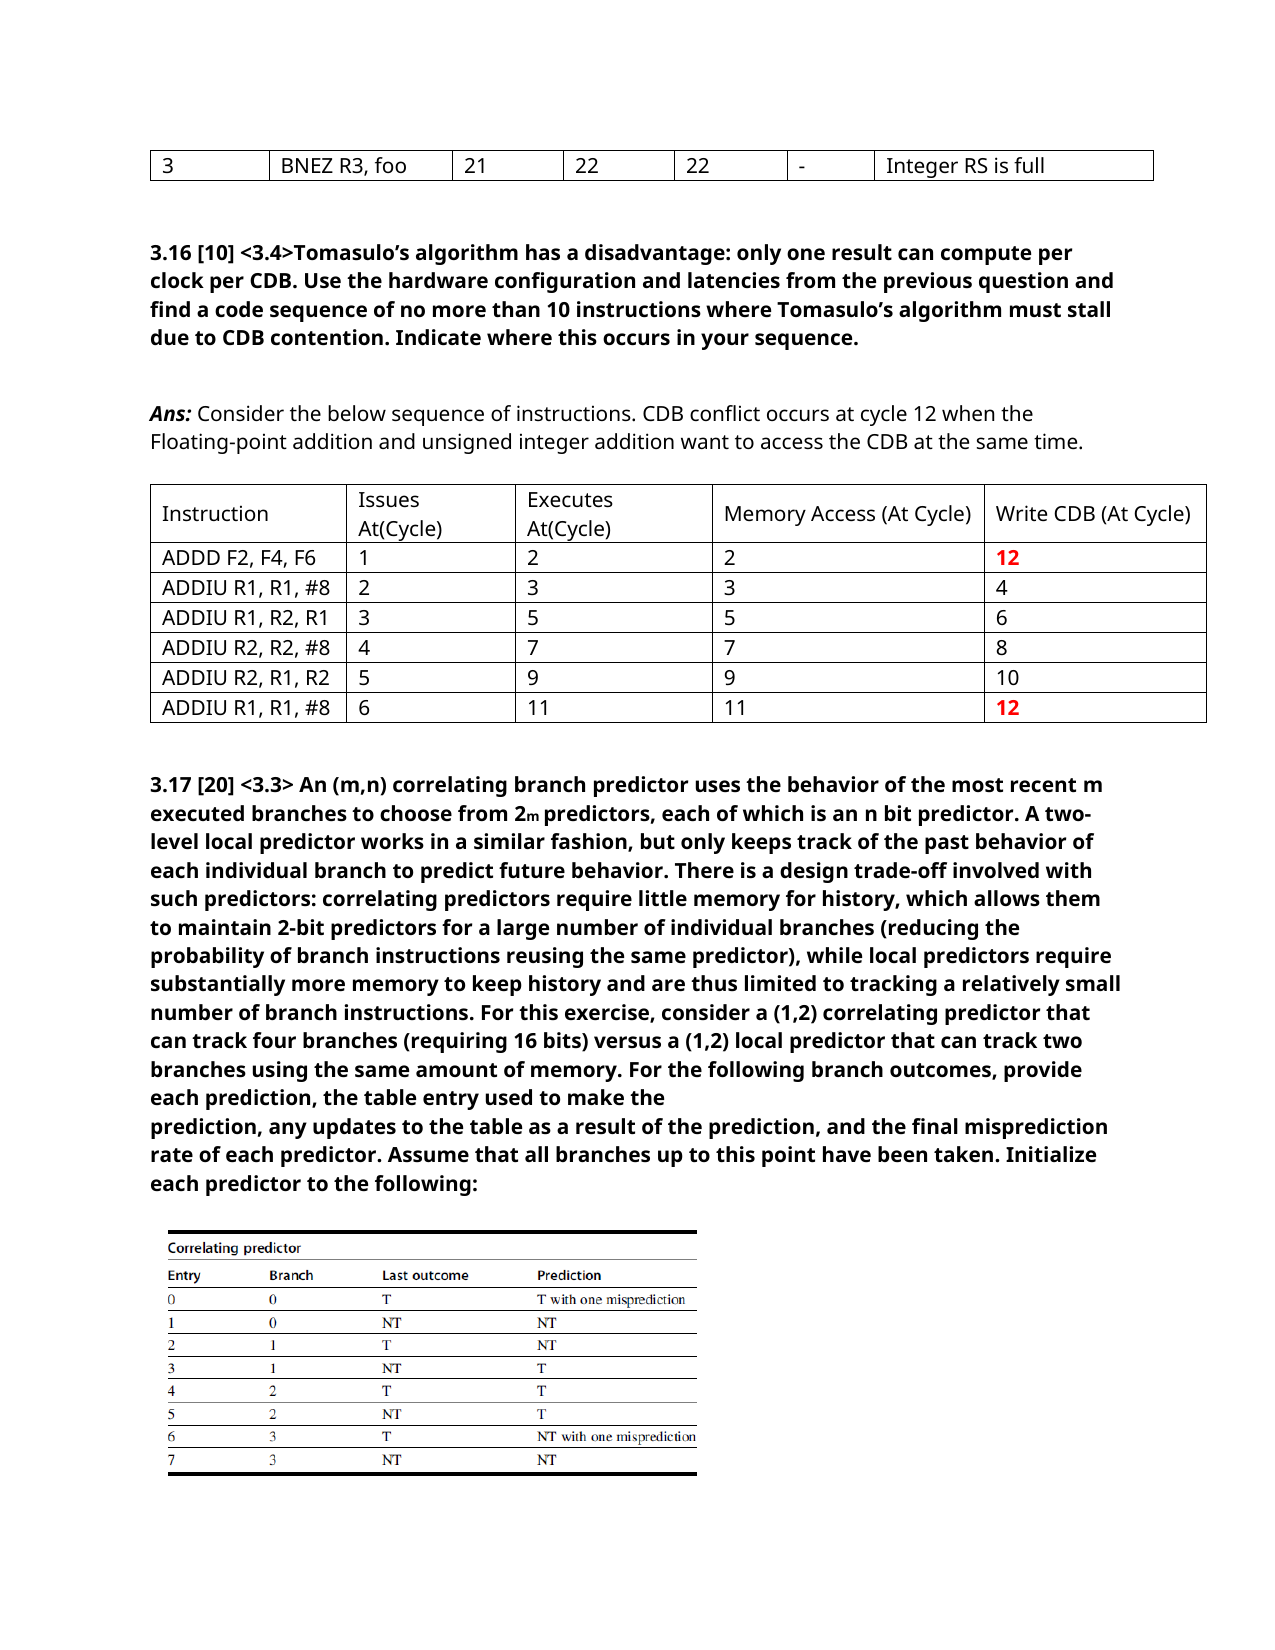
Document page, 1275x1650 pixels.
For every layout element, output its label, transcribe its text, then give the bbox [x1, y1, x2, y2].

table_cell 11 [516, 693, 712, 722]
table_cell 5 [713, 603, 984, 632]
table_cell ADDIU R2, R2, #8 [151, 633, 346, 662]
table_cell 9 [516, 663, 712, 692]
table_cell 5 [516, 603, 712, 632]
table_cell 12 [985, 693, 1206, 722]
table_cell ADDIU R1, R1, #8 [151, 573, 346, 602]
table_cell 21 [453, 151, 563, 180]
table_cell 1 [347, 543, 515, 572]
table_header Executes At(Cycle) [516, 485, 712, 542]
table_cell BNEZ R3, foo [270, 151, 452, 180]
table_cell Integer RS is full [875, 151, 1153, 180]
table_cell 3 [713, 573, 984, 602]
table_cell 2 [713, 543, 984, 572]
table_cell 3 [151, 151, 269, 180]
table_cell 3 [347, 603, 515, 632]
table_cell 2 [347, 573, 515, 602]
table_cell 4 [985, 573, 1206, 602]
table_cell ADDIU R1, R2, R1 [151, 603, 346, 632]
table_cell 6 [985, 603, 1206, 632]
picture [150, 1222, 702, 1484]
table_header Issues At(Cycle) [347, 485, 515, 542]
text 3.17 [20] <3.3> An (m,n) correlating branch predictor uses the behavior of the most recent m executed branches to choose from 2m predictors, each of which is an n bit predictor. A two-level local predictor works in a similar fashion, but only keeps track of the past behavior of each individual branch to predict future behavior. There is a design trade-off involved with such predictors: correlating predictors require little memory for history, which allows them to maintain 2-bit predictors for a large number of individual branches (reducing the probability of branch instructions reusing the same predictor), while local predictors require substantially more memory to keep history and are thus limited to tracking a relatively small number of branch instructions. For this exercise, consider a (1,2) correlating predictor that can track four branches (requiring 16 bits) versus a (1,2) local predictor that can track two branches using the same amount of memory. For the following branch outcomes, provide each prediction, the table entry used to make the [150, 771, 1125, 1112]
text 3.16 [10] <3.4>Tomasulo’s algorithm has a disadvantage: only one result can compute per clock per CDB. Use the hardware configuration and latencies from the previous question and find a code sequence of no more than 10 instructions where Tomasulo’s algorithm must stall due to CDB contention. Indicate where this occurs in your sequence. [150, 238, 1125, 352]
table_header Write CDB (At Cycle) [985, 485, 1206, 542]
table_cell ADDIU R2, R1, R2 [151, 663, 346, 692]
text Ans: Consider the below sequence of instructions. CDB conflict occurs at cycle 12 when the Floating-point addition and unsigned integer addition want to access the CDB at the same time. [150, 399, 1125, 456]
table_cell 22 [675, 151, 787, 180]
table_cell 7 [713, 633, 984, 662]
table_cell 8 [985, 633, 1206, 662]
table_cell 10 [985, 663, 1206, 692]
table_header Memory Access (At Cycle) [713, 485, 984, 542]
table_cell 2 [516, 543, 712, 572]
table_cell 7 [516, 633, 712, 662]
table_cell 4 [347, 633, 515, 662]
table_cell ADDIU R1, R1, #8 [151, 693, 346, 722]
table_cell ADDD F2, F4, F6 [151, 543, 346, 572]
text prediction, any updates to the table as a result of the prediction, and the final misprediction rate of each predictor. Assume that all branches up to this point have been taken. Initialize each predictor to the following: [150, 1112, 1125, 1197]
table_cell 5 [347, 663, 515, 692]
table_cell 6 [347, 693, 515, 722]
table_cell 9 [713, 663, 984, 692]
table_cell 22 [564, 151, 674, 180]
table_header Instruction [151, 485, 346, 542]
table_cell - [788, 151, 874, 180]
table_cell 12 [985, 543, 1206, 572]
table_cell 11 [713, 693, 984, 722]
table_cell 3 [516, 573, 712, 602]
